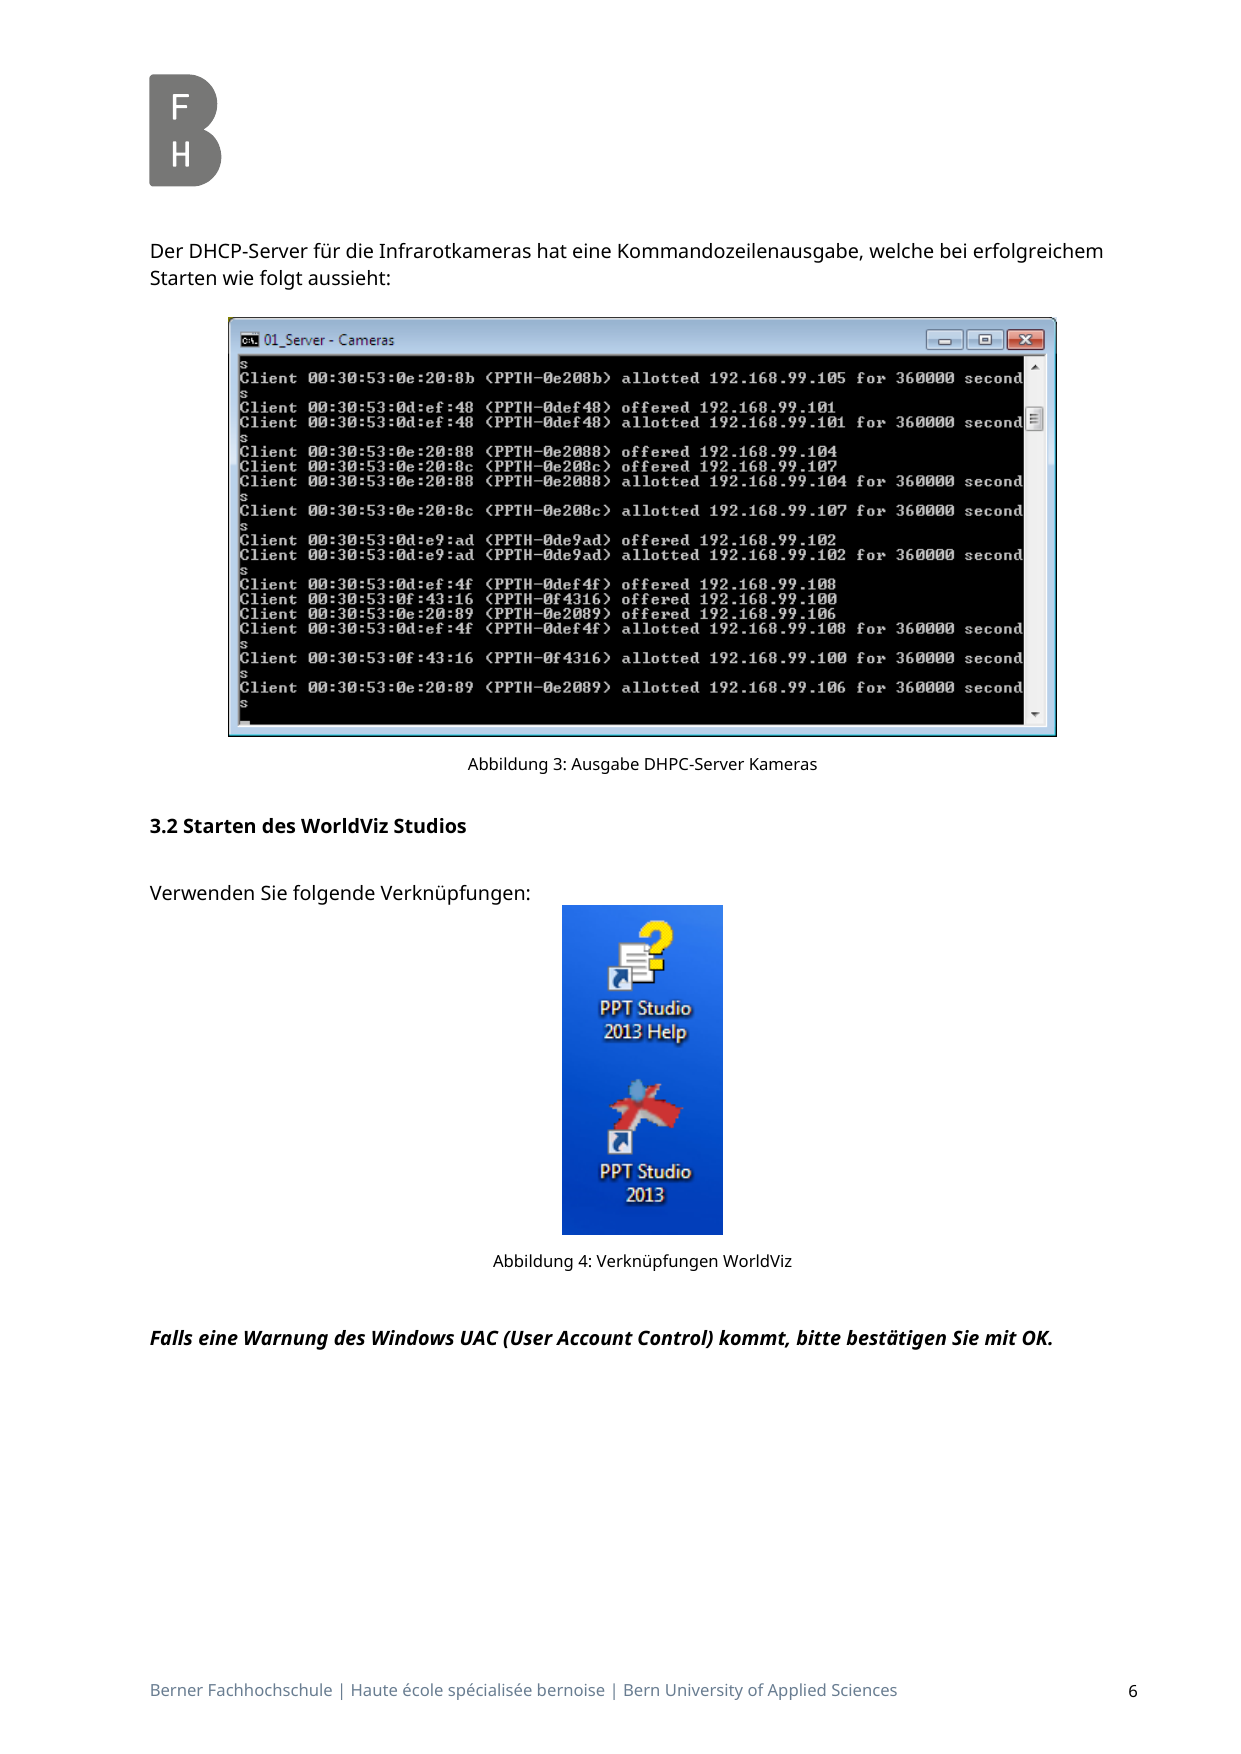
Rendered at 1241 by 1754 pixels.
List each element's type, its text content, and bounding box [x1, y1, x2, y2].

picture [562, 905, 723, 1235]
text Der DHCP-Server für die Infrarotkameras hat eine Kommandozeilenausgabe, welche bei erfolgreichem Starten wie folgt aussieht: [149, 237, 1136, 291]
picture [228, 317, 1057, 737]
text Falls eine Warnung des Windows UAC (User Account Control) kommt, bitte bestätigen Sie mit OK. [149, 1324, 1136, 1351]
subtitle Starten des WorldViz Studios [149, 812, 1136, 839]
text Verwenden Sie folgende Verknüpfungen: [149, 879, 1136, 906]
text Abbildung 4: Verknüpfungen WorldViz [149, 1247, 1136, 1272]
text Abbildung 3: Ausgabe DHPC-Server Kameras [149, 749, 1136, 775]
